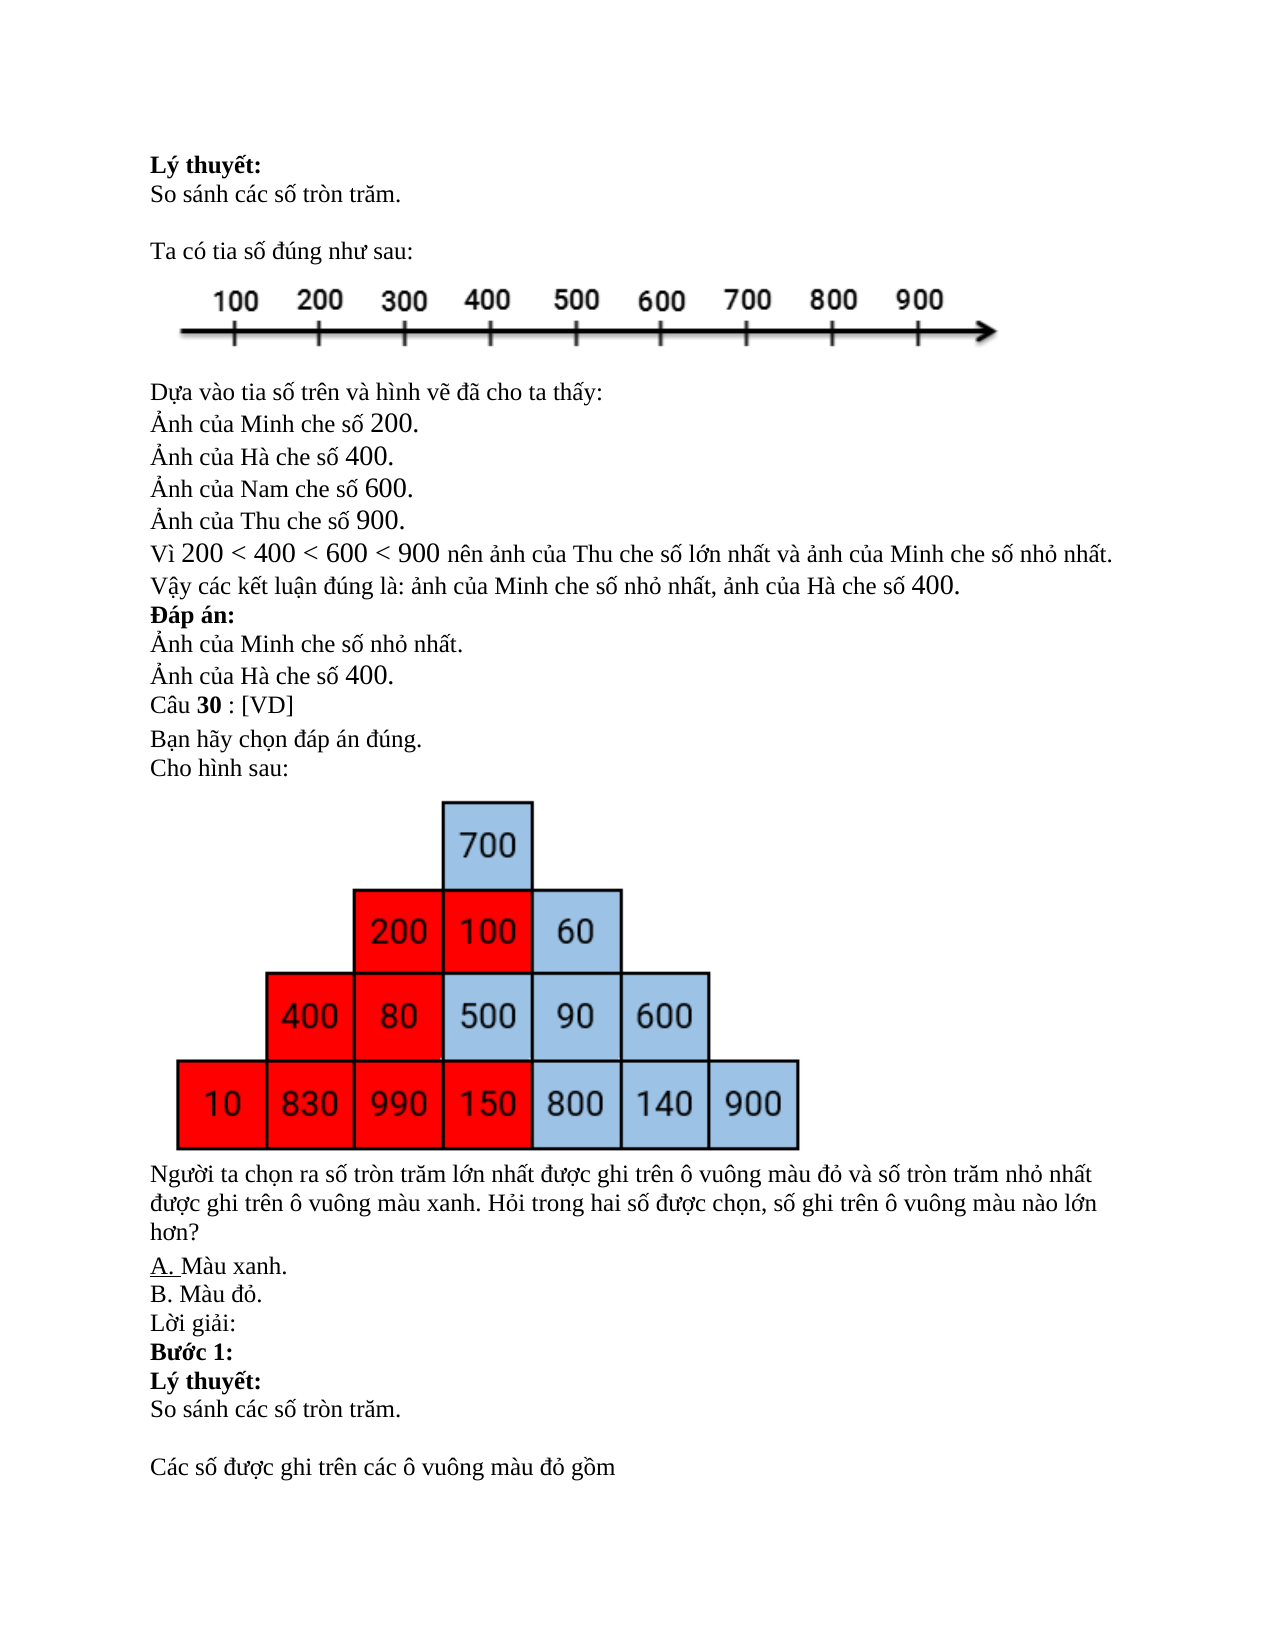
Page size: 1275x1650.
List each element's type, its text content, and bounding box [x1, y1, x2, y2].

text Câu 30 : [VD] [150, 691, 1125, 719]
text A. Màu xanh. [150, 1251, 1125, 1279]
text B. Màu đỏ. [150, 1279, 1125, 1308]
picture [150, 781, 809, 1160]
text Lời giải: [150, 1308, 1125, 1337]
picture [150, 265, 1024, 378]
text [150, 1366, 1125, 1481]
text Bước 1: [150, 1337, 1125, 1366]
text Lý thuyết: So sánh các số tròn trăm. Ta có tia số đúng như sau: Dựa vào tia số trên và hình vẽ đã cho ta thấy: Ảnh của Minh che số 200. Ảnh của Hà che số 400. Ảnh của Nam che số 600. Ảnh của Thu che số 900. Vì 200 < 400 < 600 < 900 nên ảnh của Thu che số lớn nhất và ảnh của Minh che số nhỏ nhất. Vậy các kết luận đúng là: ảnh của Minh che số nhỏ nhất, ảnh của Hà che số 400. Đáp án: Ảnh của Minh che số nhỏ nhất. Ảnh của Hà che số 400. [150, 150, 1125, 691]
